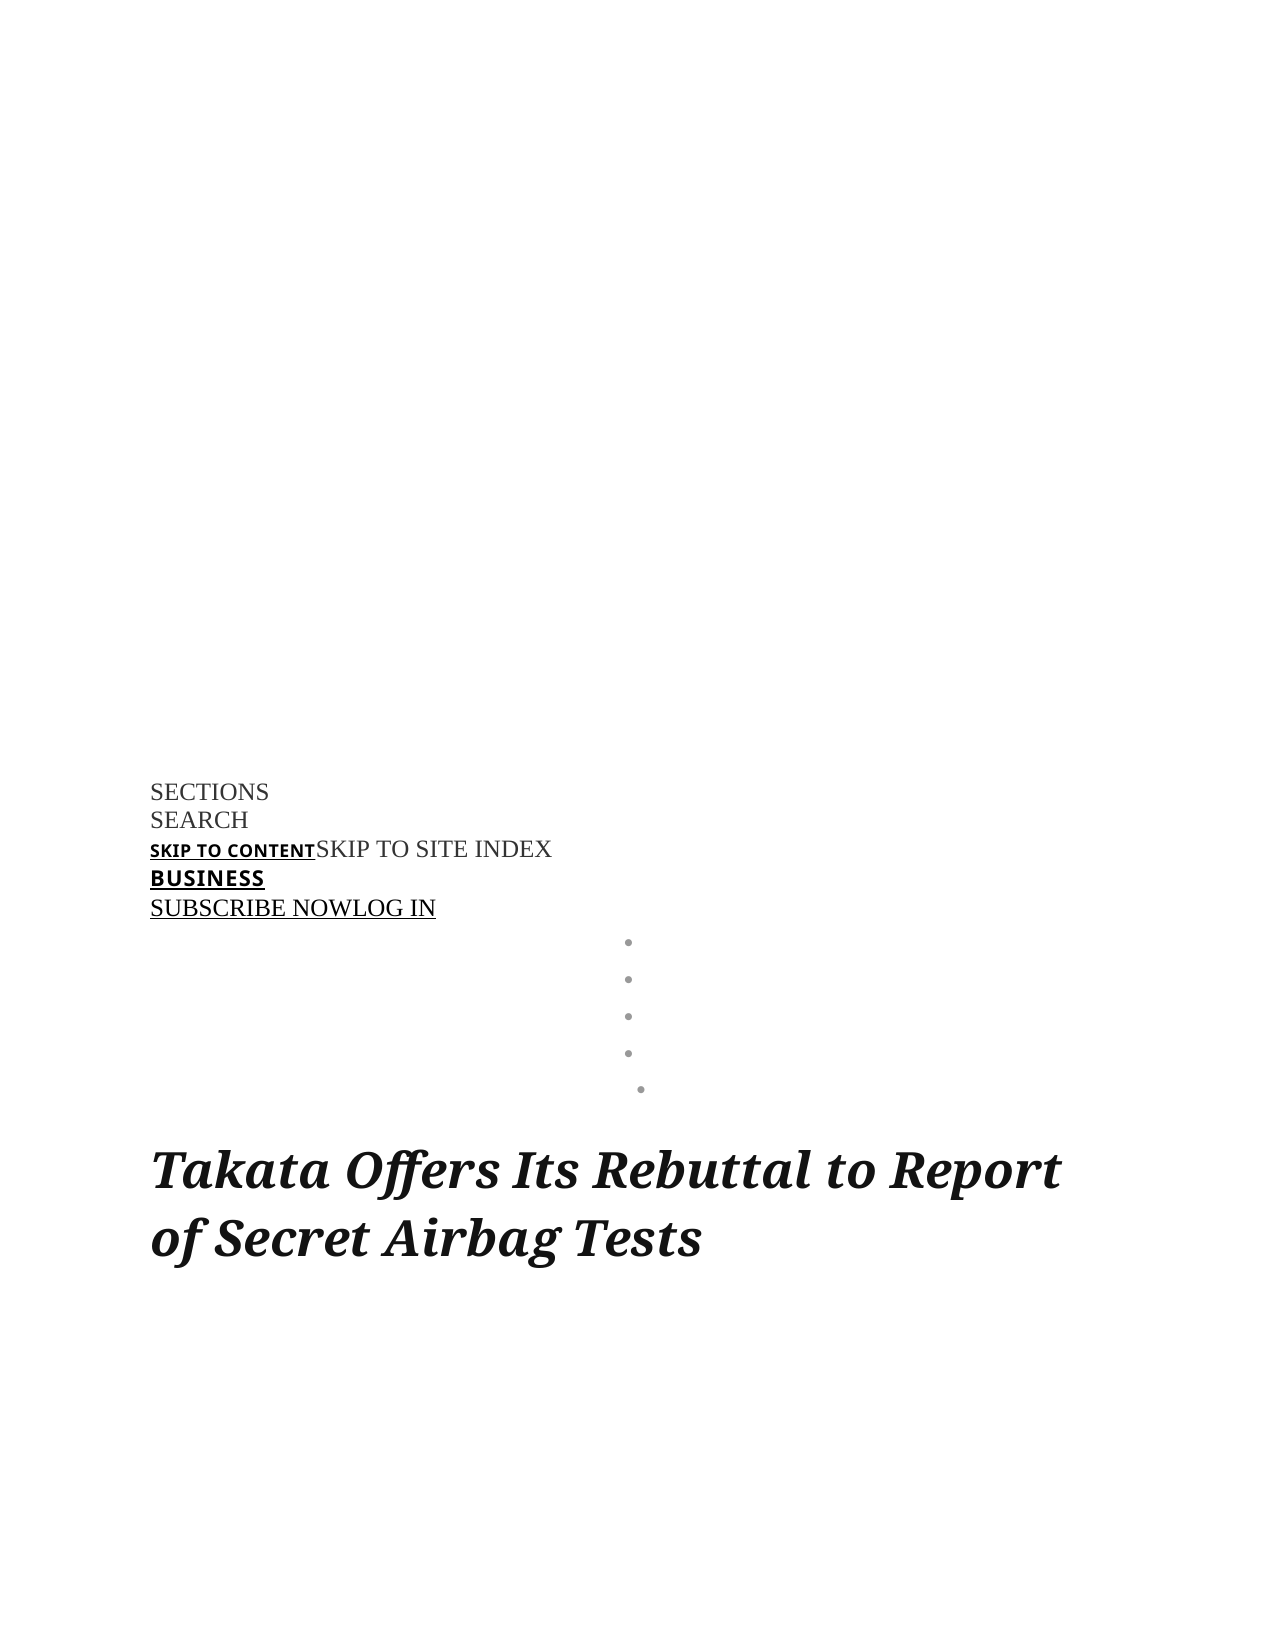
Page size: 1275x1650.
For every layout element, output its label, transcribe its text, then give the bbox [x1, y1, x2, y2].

text BUSINESS [150, 863, 1125, 893]
text SUBSCRIBE NOWLOG IN [150, 893, 1125, 921]
text SECTIONS [150, 777, 1125, 805]
text SKIP TO CONTENTSKIP TO SITE INDEX [150, 834, 1125, 863]
text SEARCH [150, 805, 1125, 834]
text Takata Offers Its Rebuttal to Report of Secret Airbag Tests [150, 1135, 1125, 1271]
